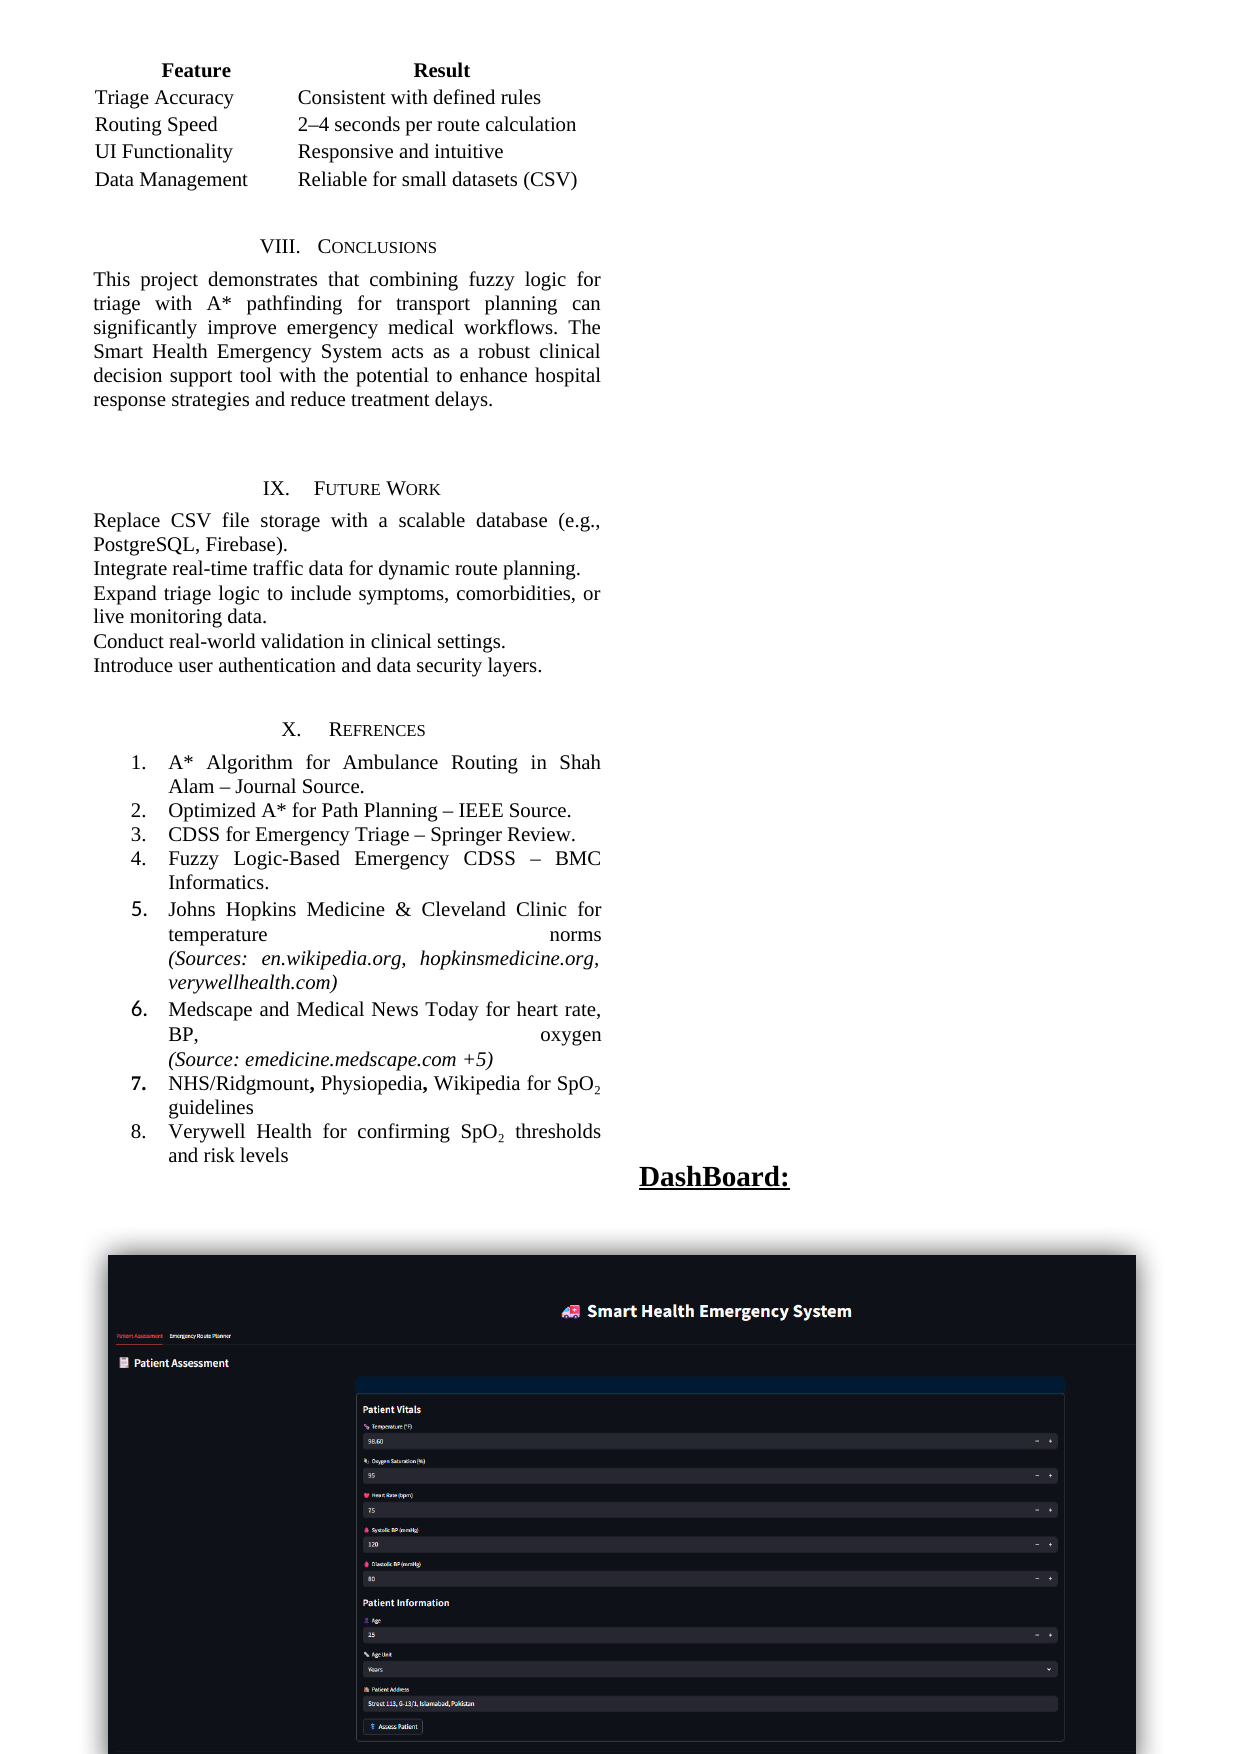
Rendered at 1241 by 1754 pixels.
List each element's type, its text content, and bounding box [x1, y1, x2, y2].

subtitle Future Work [93, 476, 601, 500]
picture [108, 1255, 1136, 1754]
list Fuzzy Logic-Based Emergency CDSS – BMC Informatics. [131, 846, 601, 894]
text Replace CSV file storage with a scalable database (e.g., PostgreSQL, Firebase). [93, 508, 601, 556]
text Introduce user authentication and data security layers. [93, 653, 601, 677]
list Optimized A* for Path Planning – IEEE Source. [131, 798, 601, 822]
table_cell UI Functionality [93, 138, 296, 165]
list Medscape and Medical News Today for heart rate, BP, oxygen (Source: emedicine.medscape.com +5) [131, 994, 601, 1071]
table_header Result [299, 56, 584, 83]
list A* Algorithm for Ambulance Routing in Shah Alam – Journal Source. [131, 750, 601, 798]
table_cell Triage Accuracy [93, 84, 296, 111]
text DashBoard: [639, 1159, 1147, 1193]
text This project demonstrates that combining fuzzy logic for triage with A* pathfinding for transport planning can significantly improve emergency medical workflows. The Smart Health Emergency System acts as a robust clinical decision support tool with the potential to enhance hospital response strategies and reduce treatment delays. [93, 267, 601, 411]
table_cell Reliable for small datasets (CSV) [296, 165, 584, 192]
table_cell Responsive and intuitive [296, 138, 584, 165]
list Verywell Health for confirming SpO₂ thresholds and risk levels [131, 1119, 601, 1167]
subtitle Refrences [93, 717, 601, 741]
list Johns Hopkins Medicine & Cleveland Clinic for temperature norms (Sources: en.wikipedia.org, hopkinsmedicine.org, verywellhealth.com) [131, 894, 601, 994]
subtitle Conclusions [93, 234, 601, 258]
table_cell Routing Speed [93, 111, 296, 138]
list NHS/Ridgmount, Physiopedia, Wikipedia for SpO₂ guidelines [131, 1071, 601, 1119]
table_cell Consistent with defined rules [296, 84, 584, 111]
table_header Feature [93, 56, 299, 83]
list CDSS for Emergency Triage – Springer Review. [131, 822, 601, 846]
table_cell 2–4 seconds per route calculation [296, 111, 584, 138]
text Expand triage logic to include symptoms, comorbidities, or live monitoring data. [93, 580, 601, 628]
text Conduct real-world validation in clinical settings. [93, 628, 601, 653]
text Integrate real-time traffic data for dynamic route planning. [93, 556, 601, 580]
table_cell Data Management [93, 165, 296, 192]
